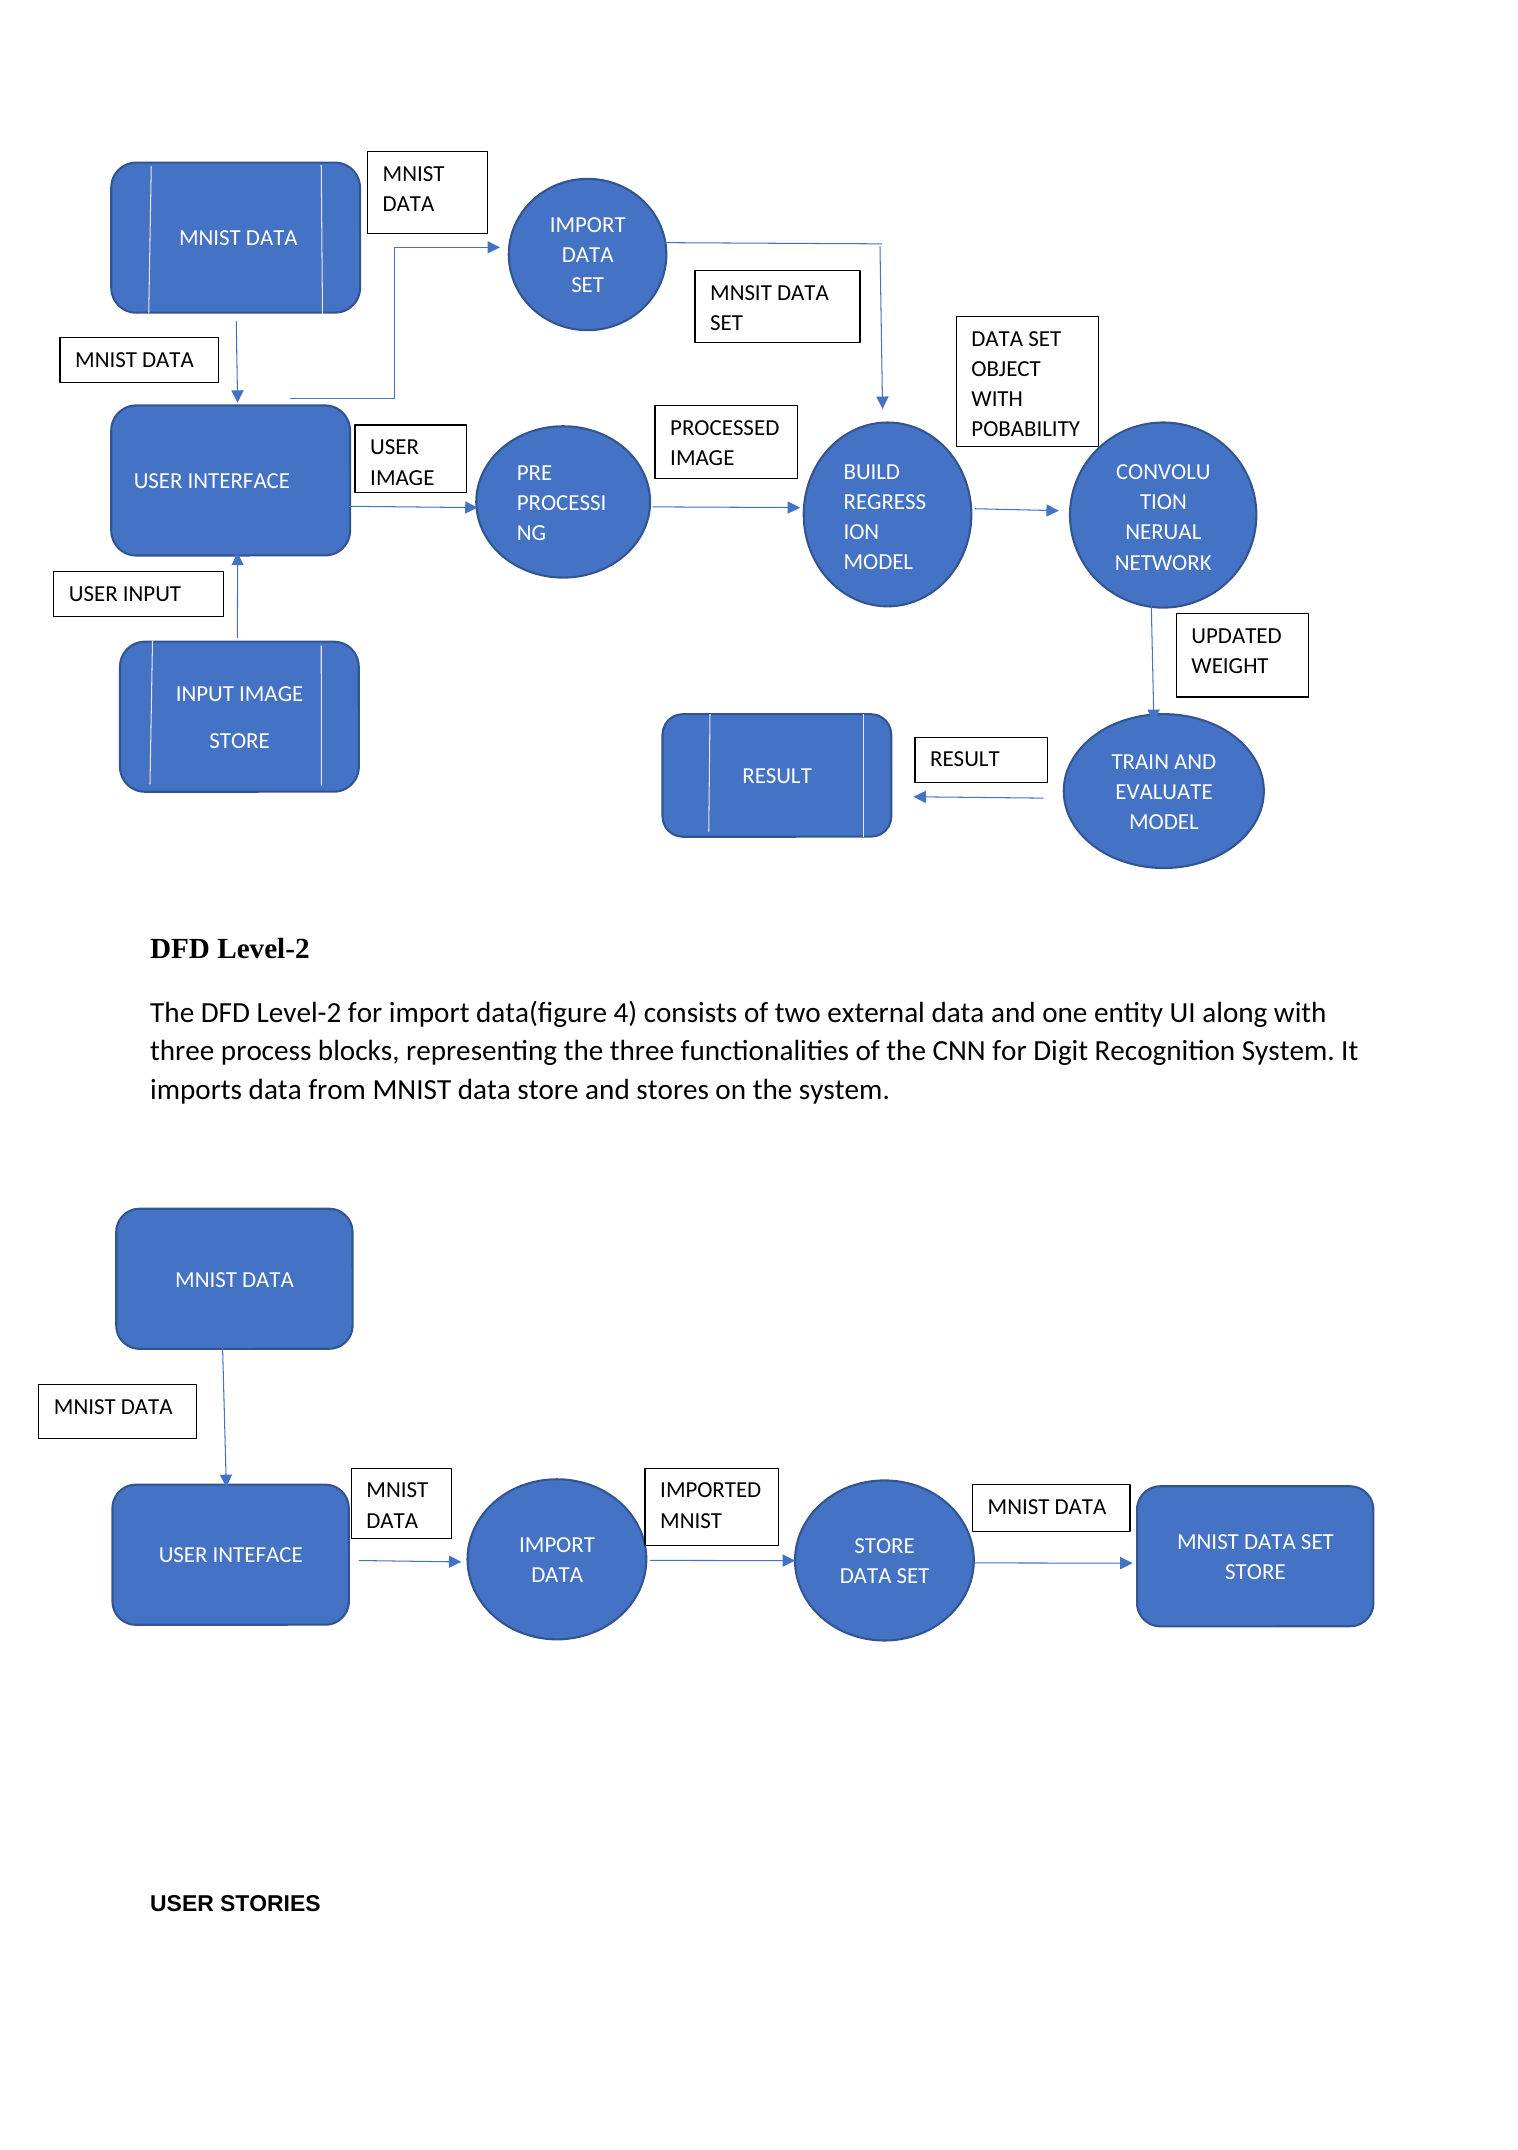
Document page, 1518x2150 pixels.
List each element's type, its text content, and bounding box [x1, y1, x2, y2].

text USER STORIES [150, 1890, 1368, 1916]
text DFD Level-2 [150, 932, 1368, 965]
text The DFD Level-2 for import data(figure 4) consists of two external data and one entity UI along with three process blocks, representing the three functionalities of the CNN for Digit Recognition System. It imports data from MNIST data store and stores on the system. [150, 994, 1368, 1106]
